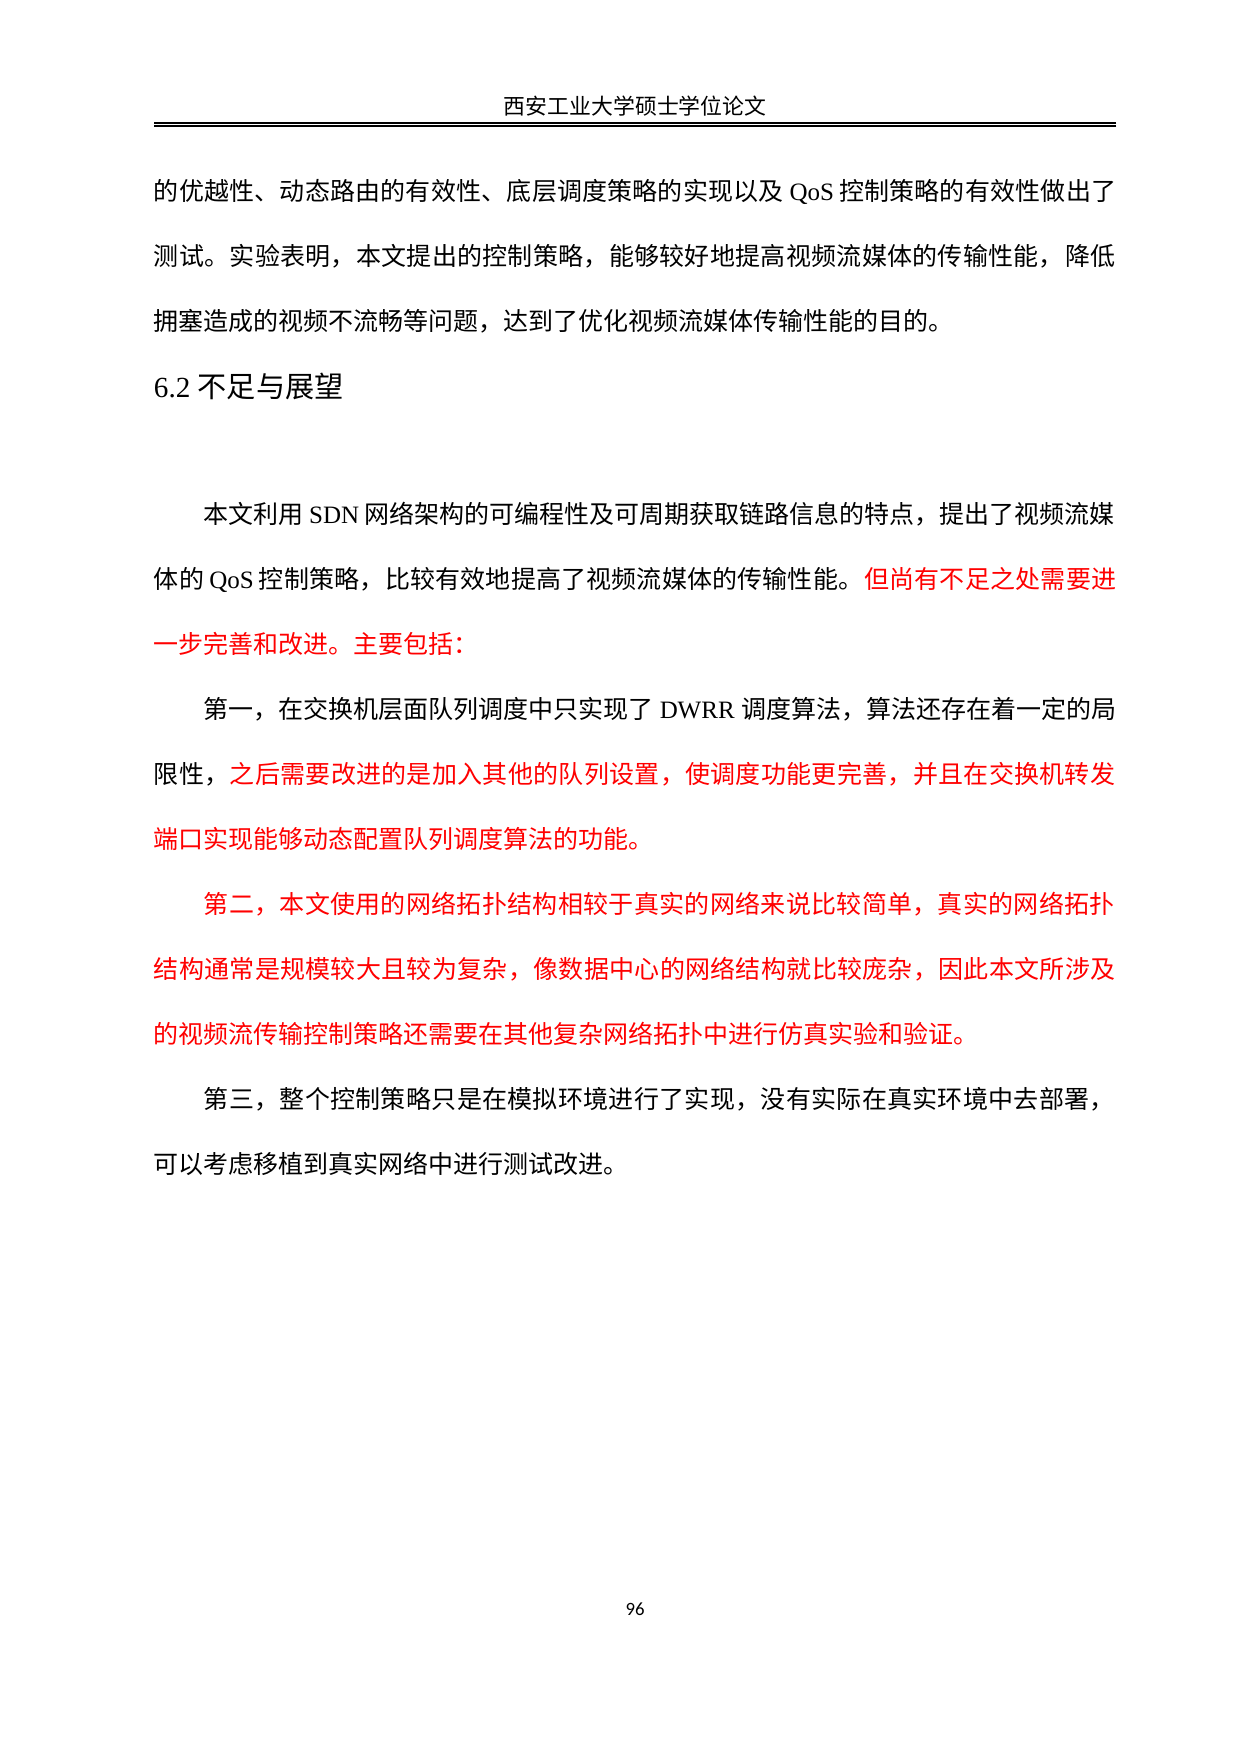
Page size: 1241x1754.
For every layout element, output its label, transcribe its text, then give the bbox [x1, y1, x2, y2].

text 第一，在交换机层面队列调度中只实现了 DWRR 调度算法，算法还存在着一定的局限性，之后需要改进的是加入其他的队列设置，使调度功能更完善，并且在交换机转发端口实现能够动态配置队列调度算法的功能。 [154, 676, 1116, 871]
text 本文利用SDN网络架构的可编程性及可周期获取链路信息的特点，提出了视频流媒体的QoS控制策略，比较有效地提高了视频流媒体的传输性能。但尚有不足之处需要进一步完善和改进。主要包括： [154, 481, 1116, 676]
subtitle 6.2 不足与展望 [154, 352, 1116, 417]
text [154, 157, 1116, 352]
text 第二，本文使用的网络拓扑结构相较于真实的网络来说比较简单，真实的网络拓扑结构通常是规模较大且较为复杂，像数据中心的网络结构就比较庞杂，因此本文所涉及的视频流传输控制策略还需要在其他复杂网络拓扑中进行仿真实验和验证。 [154, 871, 1116, 1066]
text 第三，整个控制策略只是在模拟环境进行了实现，没有实际在真实环境中去部署，可以考虑移植到真实网络中进行测试改进。 [154, 1066, 1116, 1196]
